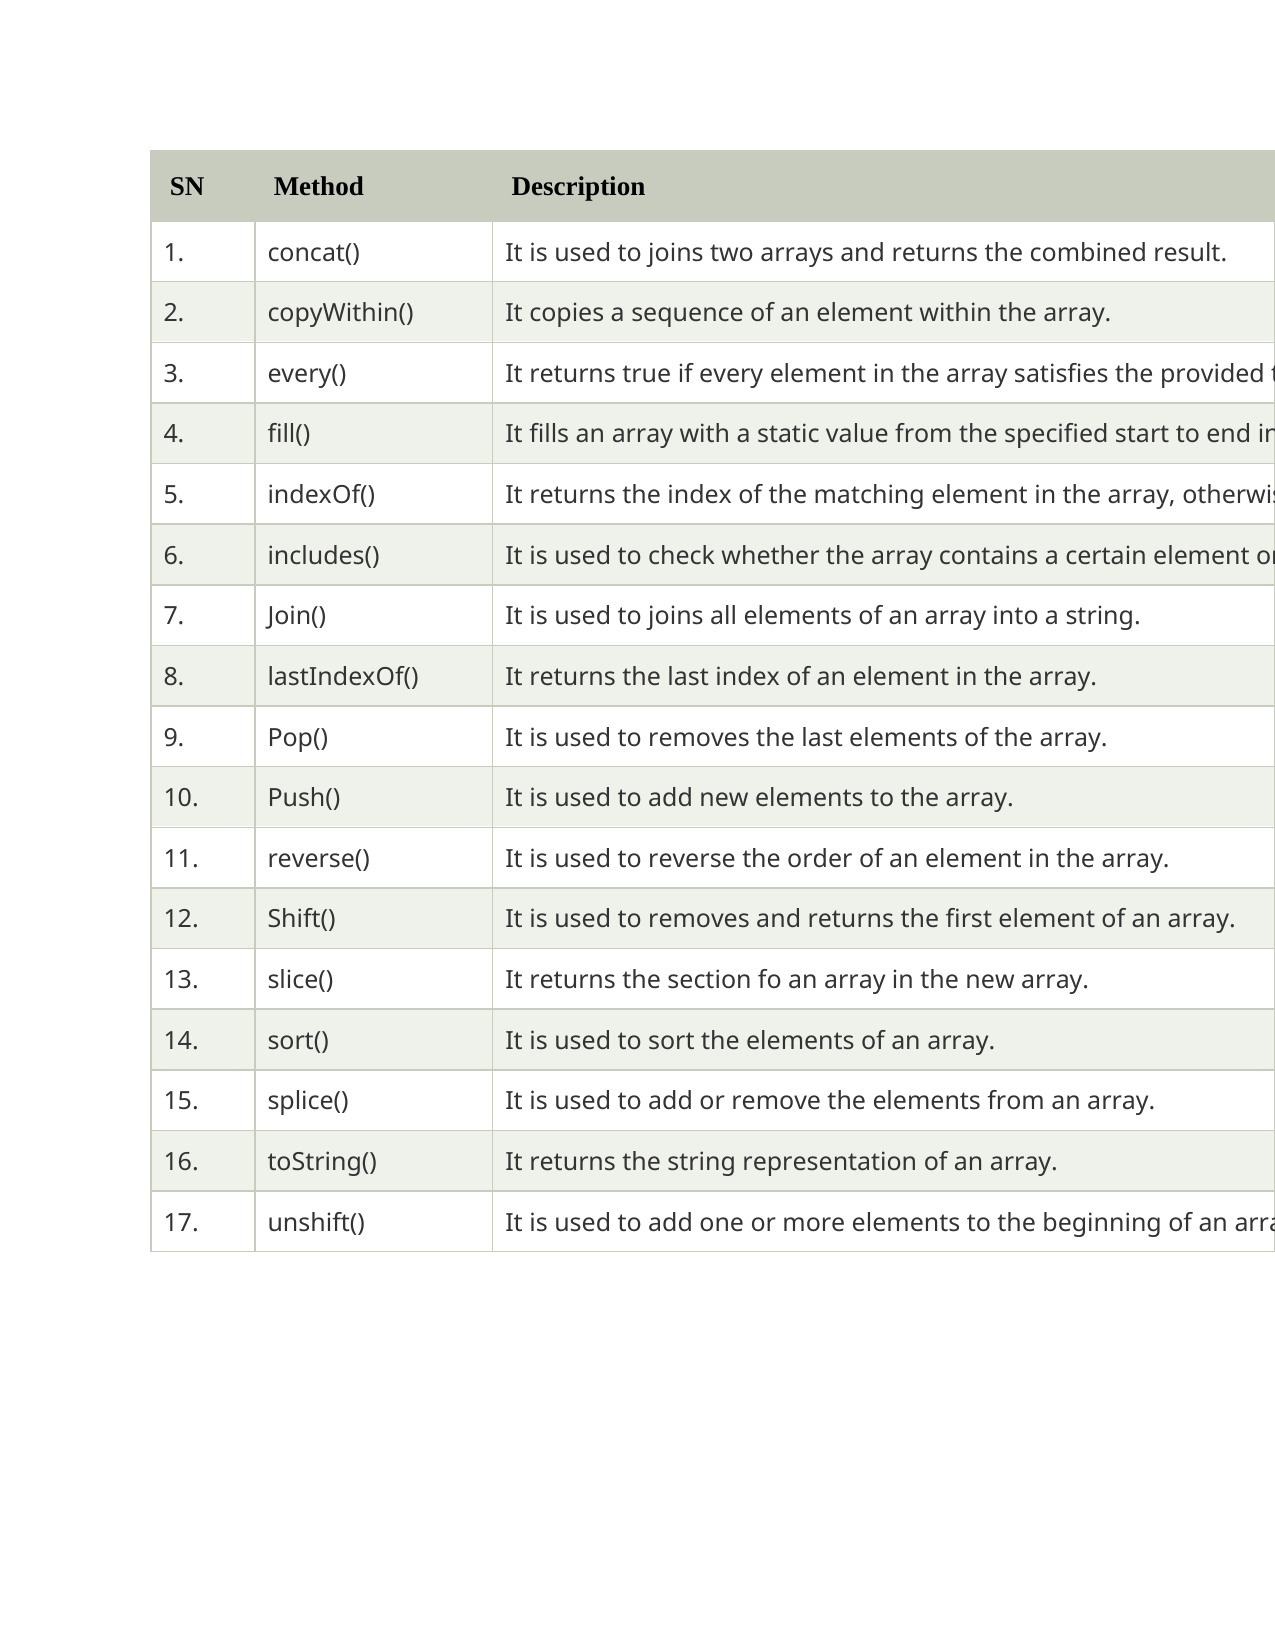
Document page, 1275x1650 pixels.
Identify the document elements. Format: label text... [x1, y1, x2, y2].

table_cell It is used to add new elements to the array. [493, 767, 1274, 826]
table_cell 8. [152, 646, 254, 705]
table_cell unshift() [256, 1192, 492, 1251]
table_cell 14. [152, 1010, 254, 1069]
table_cell It returns the last index of an element in the array. [493, 646, 1274, 705]
table_cell includes() [256, 525, 492, 584]
table_cell It is used to removes and returns the first element of an array. [493, 889, 1274, 948]
table_cell It is used to removes the last elements of the array. [493, 707, 1274, 766]
table_cell 15. [152, 1071, 254, 1129]
table_cell indexOf() [256, 464, 492, 523]
table_cell copyWithin() [256, 282, 492, 341]
table_header Method [255, 152, 493, 220]
table_cell concat() [256, 222, 492, 281]
table_cell 5. [152, 464, 254, 523]
table_cell Push() [256, 767, 492, 826]
table_cell 9. [152, 707, 254, 766]
table_cell 17. [152, 1192, 254, 1251]
table_cell 7. [152, 586, 254, 644]
table_cell 12. [152, 889, 254, 948]
table_cell splice() [256, 1071, 492, 1129]
table_cell It returns the string representation of an array. [493, 1131, 1274, 1190]
table_cell It is used to add one or more elements to the beginning of an array. [493, 1192, 1274, 1251]
table_cell It is used to reverse the order of an element in the array. [493, 828, 1274, 887]
table_cell It is used to joins all elements of an array into a string. [493, 586, 1274, 644]
table_cell 16. [152, 1131, 254, 1190]
table_cell 1. [152, 222, 254, 281]
table_cell Join() [256, 586, 492, 644]
table_cell every() [256, 343, 492, 402]
table_header Description [493, 152, 1274, 220]
table_cell 11. [152, 828, 254, 887]
table_header SN [152, 152, 255, 220]
table_cell 2. [152, 282, 254, 341]
table_cell It returns the section fo an array in the new array. [493, 949, 1274, 1008]
table_cell sort() [256, 1010, 492, 1069]
table_cell toString() [256, 1131, 492, 1190]
table_cell 13. [152, 949, 254, 1008]
table_cell fill() [256, 404, 492, 463]
table_cell It is used to add or remove the elements from an array. [493, 1071, 1274, 1129]
table_cell 6. [152, 525, 254, 584]
table_cell Shift() [256, 889, 492, 948]
table_cell reverse() [256, 828, 492, 887]
table_cell It fills an array with a static value from the specified start to end index. [493, 404, 1274, 463]
table_cell Pop() [256, 707, 492, 766]
table_cell 3. [152, 343, 254, 402]
table_cell It returns true if every element in the array satisfies the provided testing function. [493, 343, 1274, 402]
table_cell 4. [152, 404, 254, 463]
table_cell slice() [256, 949, 492, 1008]
table_cell It is used to check whether the array contains a certain element or not. [493, 525, 1274, 584]
table_cell It copies a sequence of an element within the array. [493, 282, 1274, 341]
table_cell It is used to sort the elements of an array. [493, 1010, 1274, 1069]
table_cell 10. [152, 767, 254, 826]
table_cell lastIndexOf() [256, 646, 492, 705]
table_cell It is used to joins two arrays and returns the combined result. [493, 222, 1274, 281]
table_cell It returns the index of the matching element in the array, otherwise -1. [493, 464, 1274, 523]
